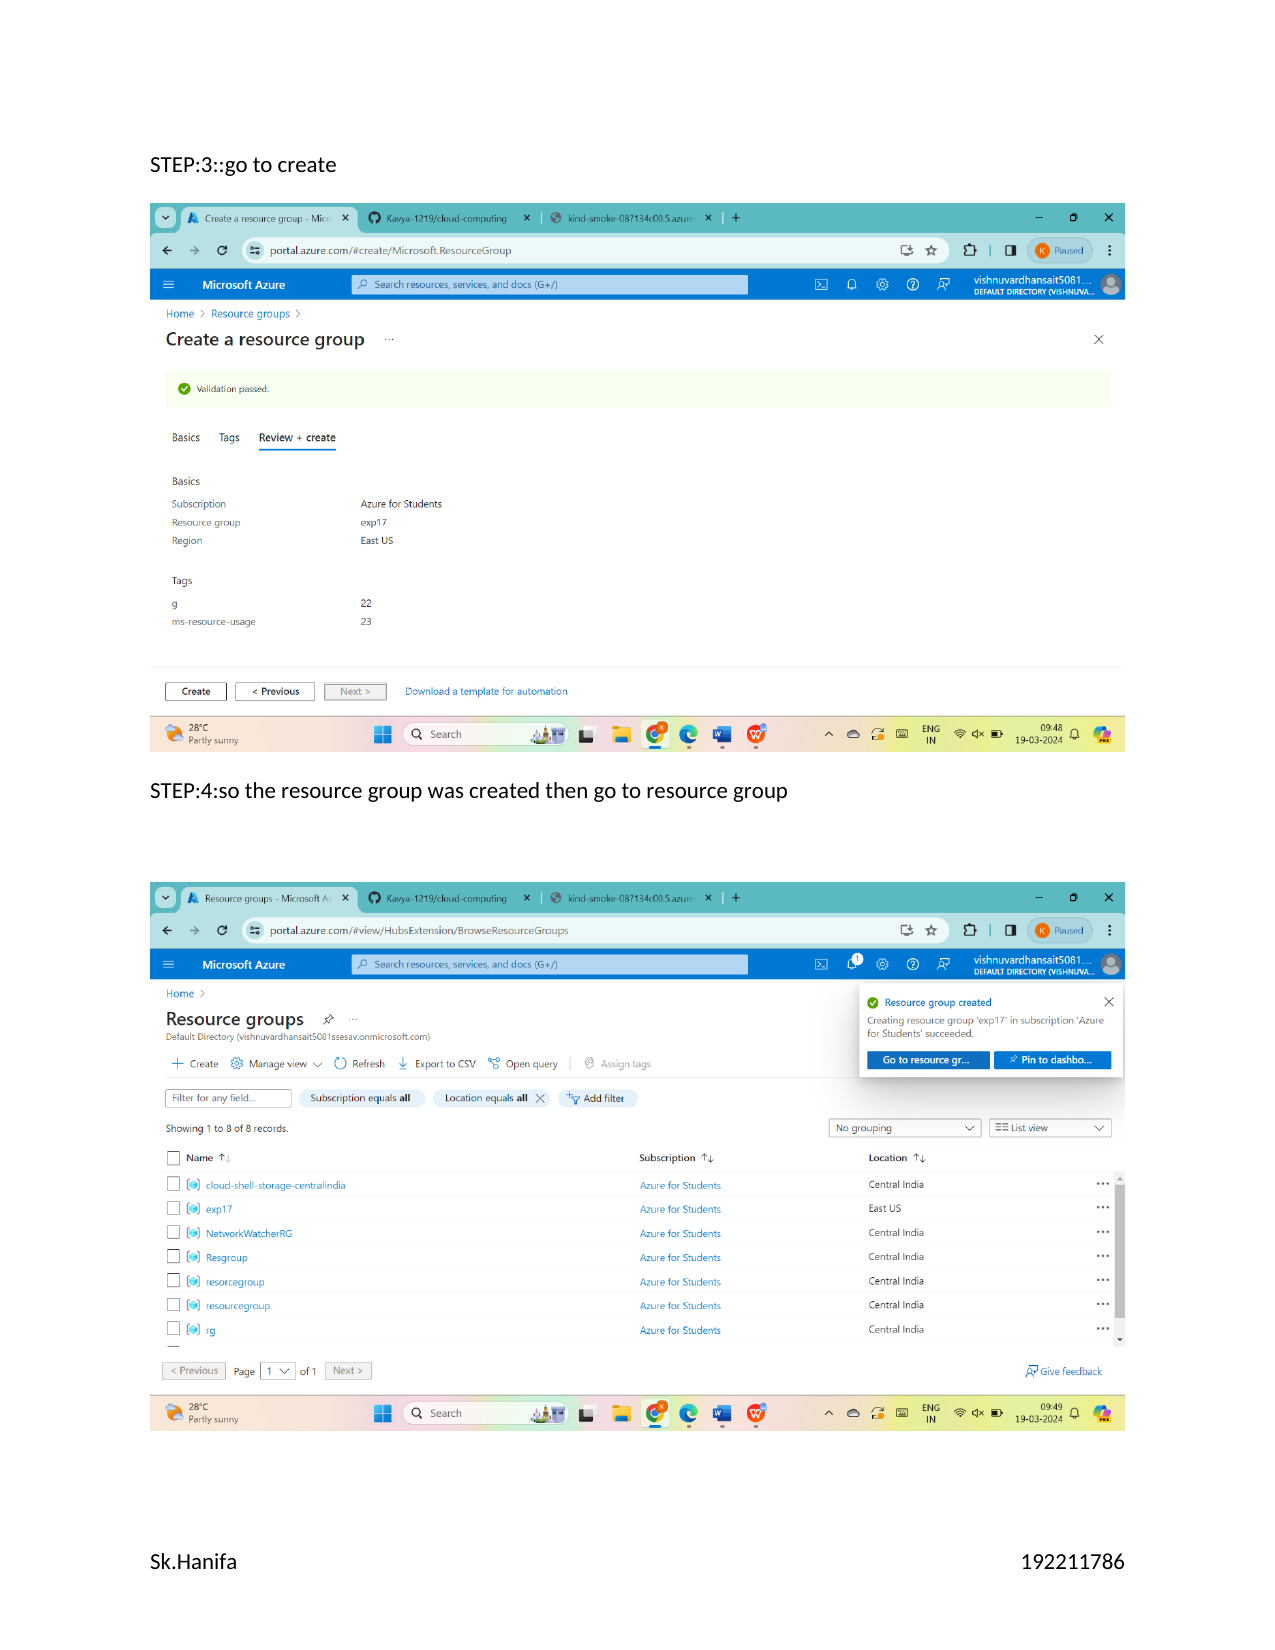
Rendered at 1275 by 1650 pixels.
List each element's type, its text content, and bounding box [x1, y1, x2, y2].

picture [150, 203, 1125, 752]
picture [150, 882, 1125, 1431]
text STEP:3::go to create [150, 150, 1125, 178]
text STEP:4:so the resource group was created then go to resource group [150, 776, 1125, 804]
